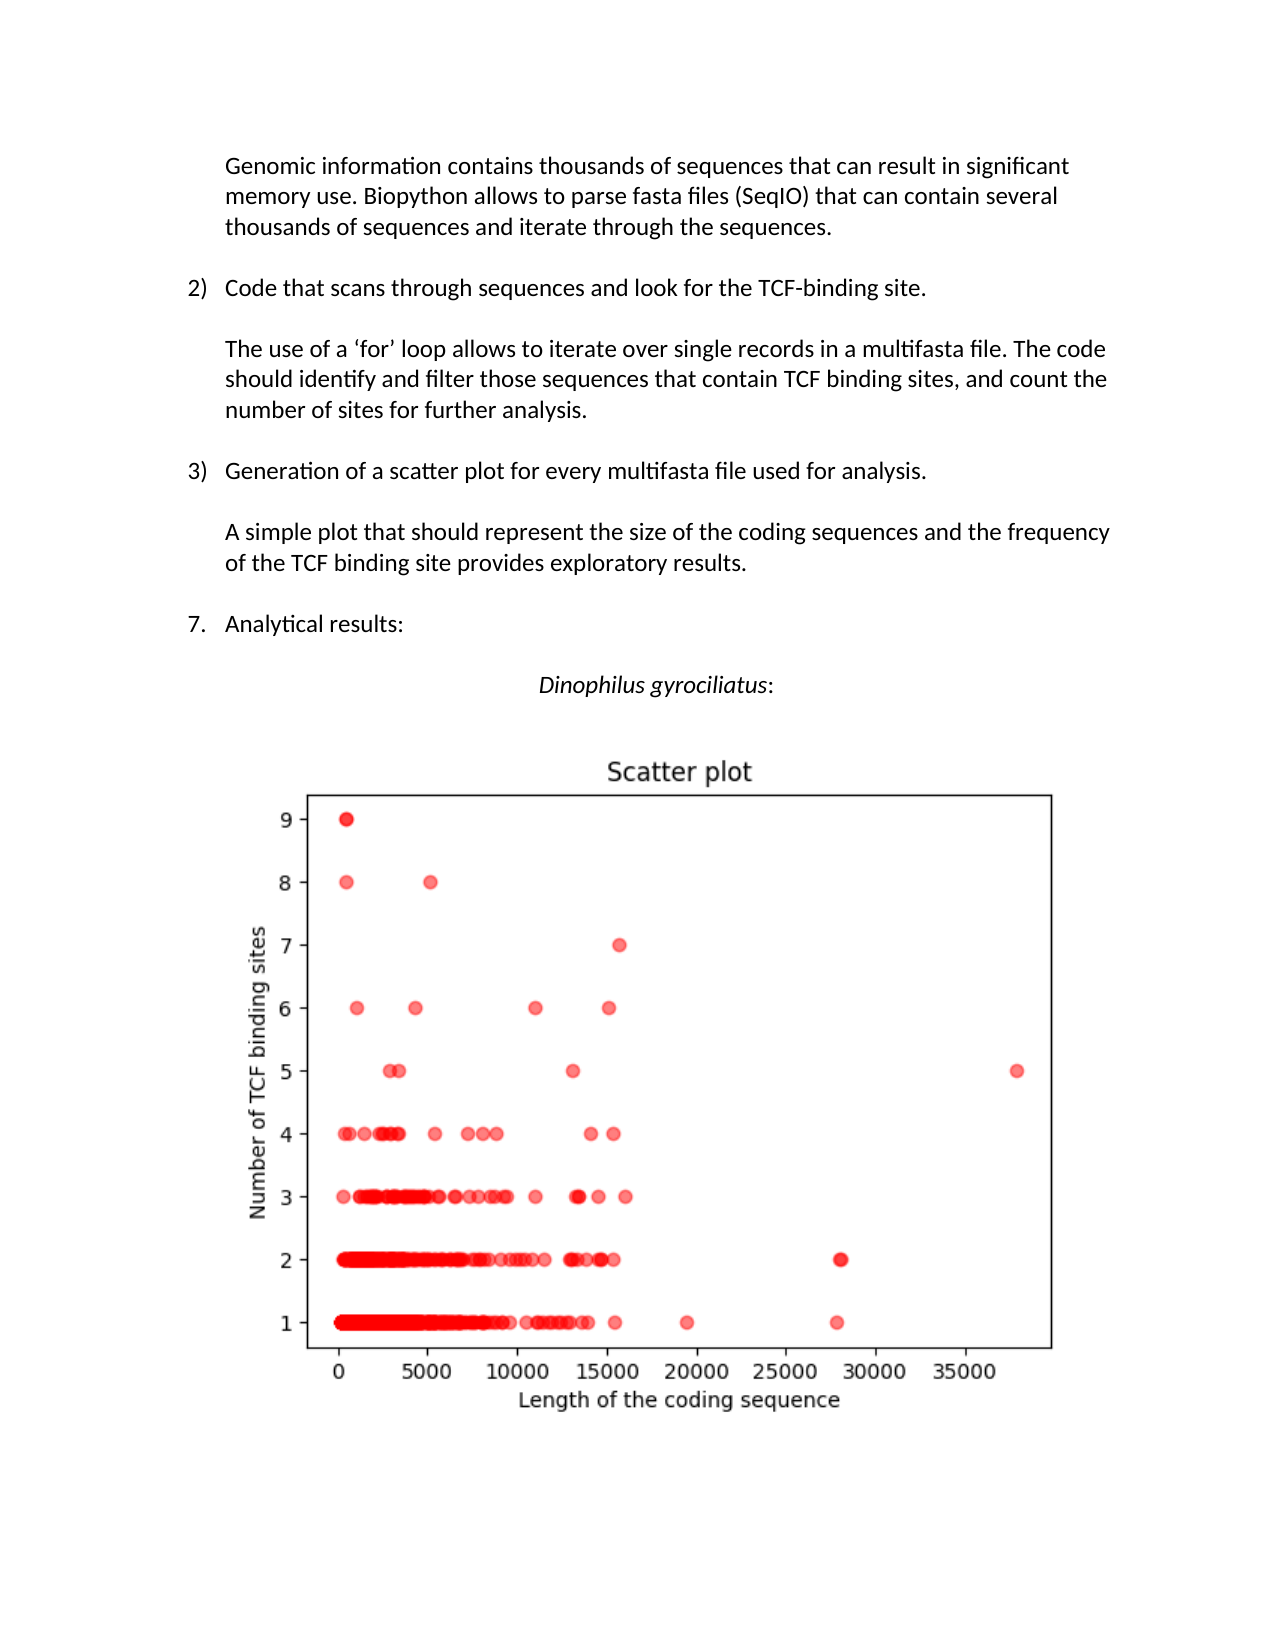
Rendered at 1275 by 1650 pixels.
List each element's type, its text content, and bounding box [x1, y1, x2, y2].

list A simple plot that should represent the size of the coding sequences and the frequency of the TCF binding site provides exploratory results. [225, 516, 1125, 577]
list Analytical results: [187, 608, 1125, 638]
text Dinophilus gyrociliatus: [187, 669, 1125, 699]
list Genomic information contains thousands of sequences that can result in significant memory use. Biopython allows to parse fasta files (SeqIO) that can contain several thousands of sequences and iterate through the sequences. [225, 150, 1125, 242]
picture [187, 708, 1147, 1427]
list The use of a ‘for’ loop allows to iterate over single records in a multifasta file. The code should identify and filter those sequences that contain TCF binding sites, and count the number of sites for further analysis. [225, 333, 1125, 425]
list Code that scans through sequences and look for the TCF-binding site. [187, 272, 1125, 303]
list Generation of a scatter plot for every multifasta file used for analysis. [187, 455, 1125, 486]
